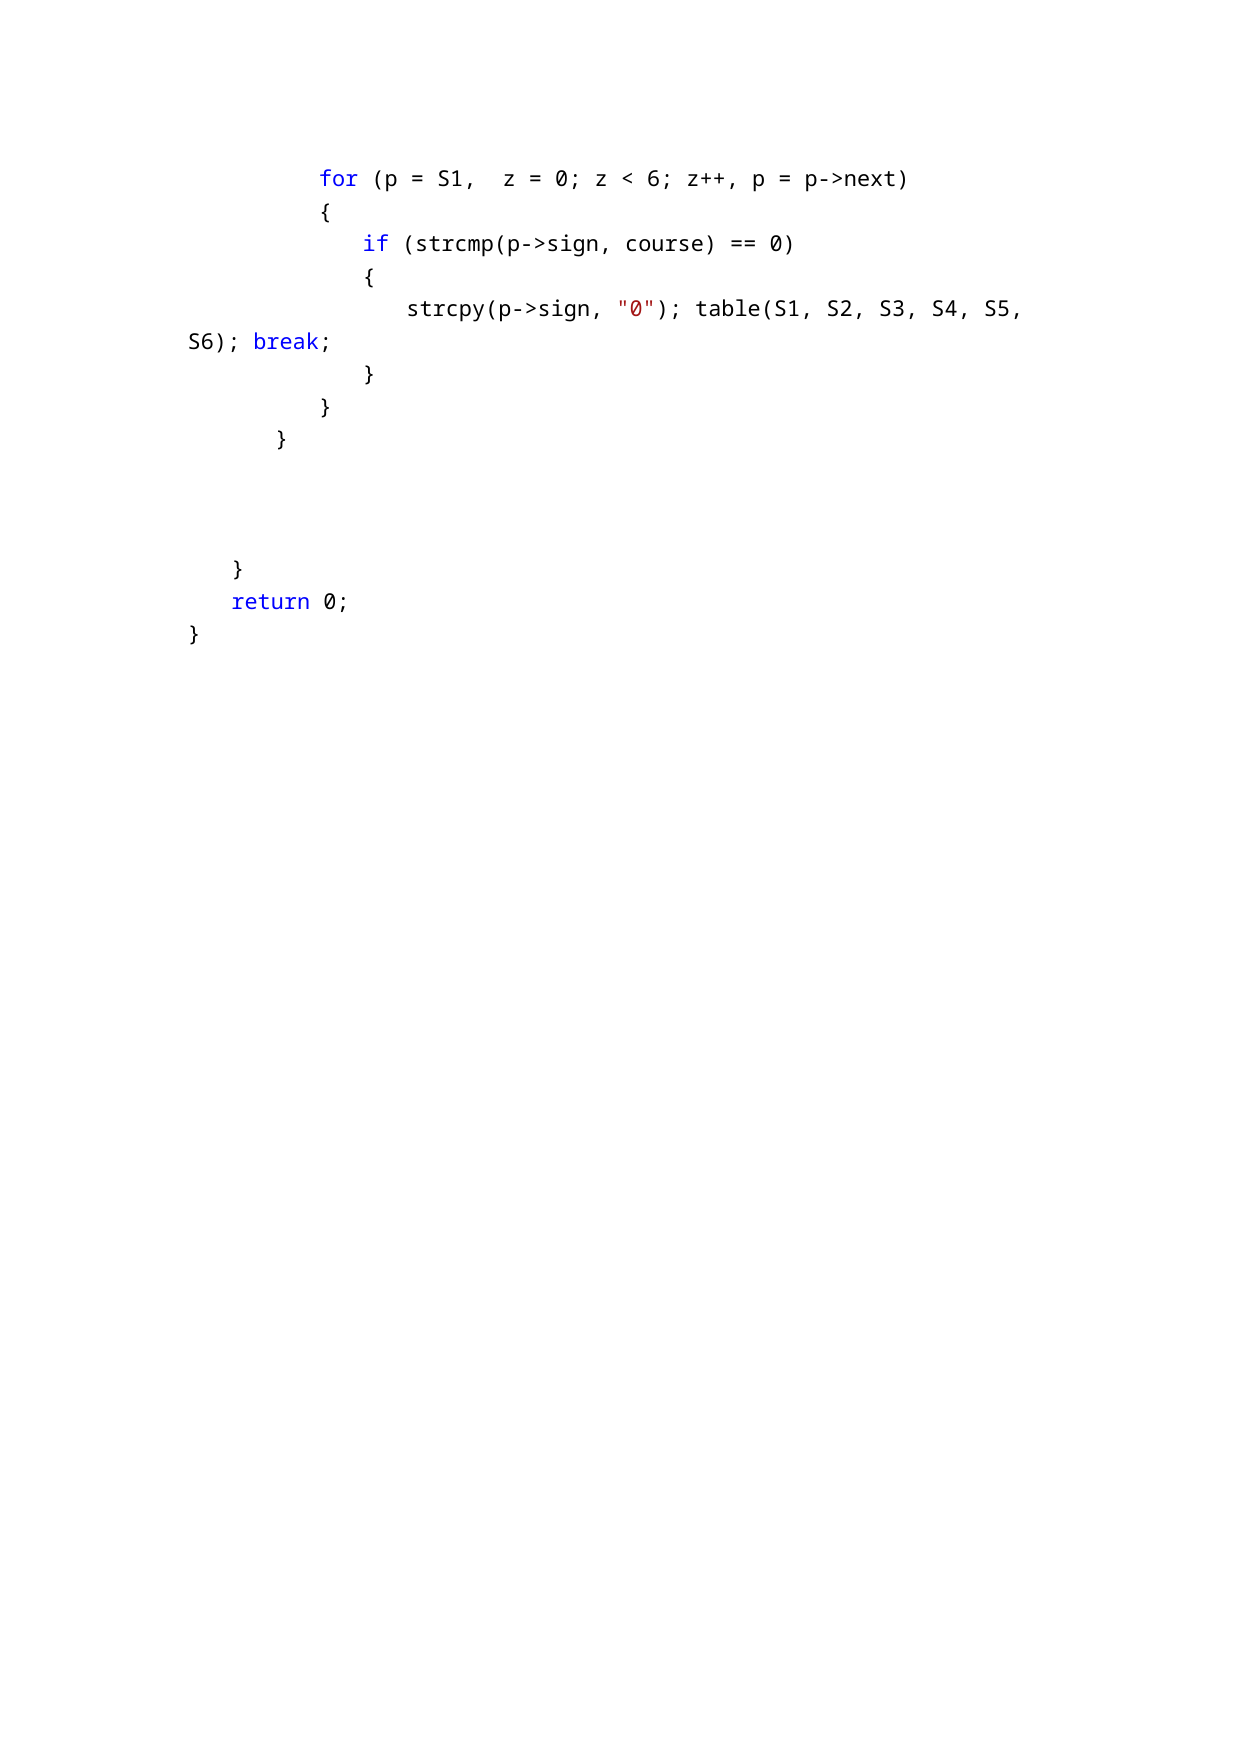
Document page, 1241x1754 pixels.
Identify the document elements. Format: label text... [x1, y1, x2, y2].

text return 0; [187, 584, 1053, 617]
text } [187, 422, 1053, 454]
text } [187, 617, 1053, 649]
text } [187, 389, 1053, 422]
text } [187, 552, 1053, 584]
text for (p = S1, z = 0; z < 6; z++, p = p->next) [187, 162, 1053, 194]
text } [187, 357, 1053, 389]
text { [187, 259, 1053, 292]
text { [187, 194, 1053, 227]
text if (strcmp(p->sign, course) == 0) [187, 227, 1053, 259]
text strcpy(p->sign, "0"); table(S1, S2, S3, S4, S5, S6); break; [187, 292, 1053, 357]
